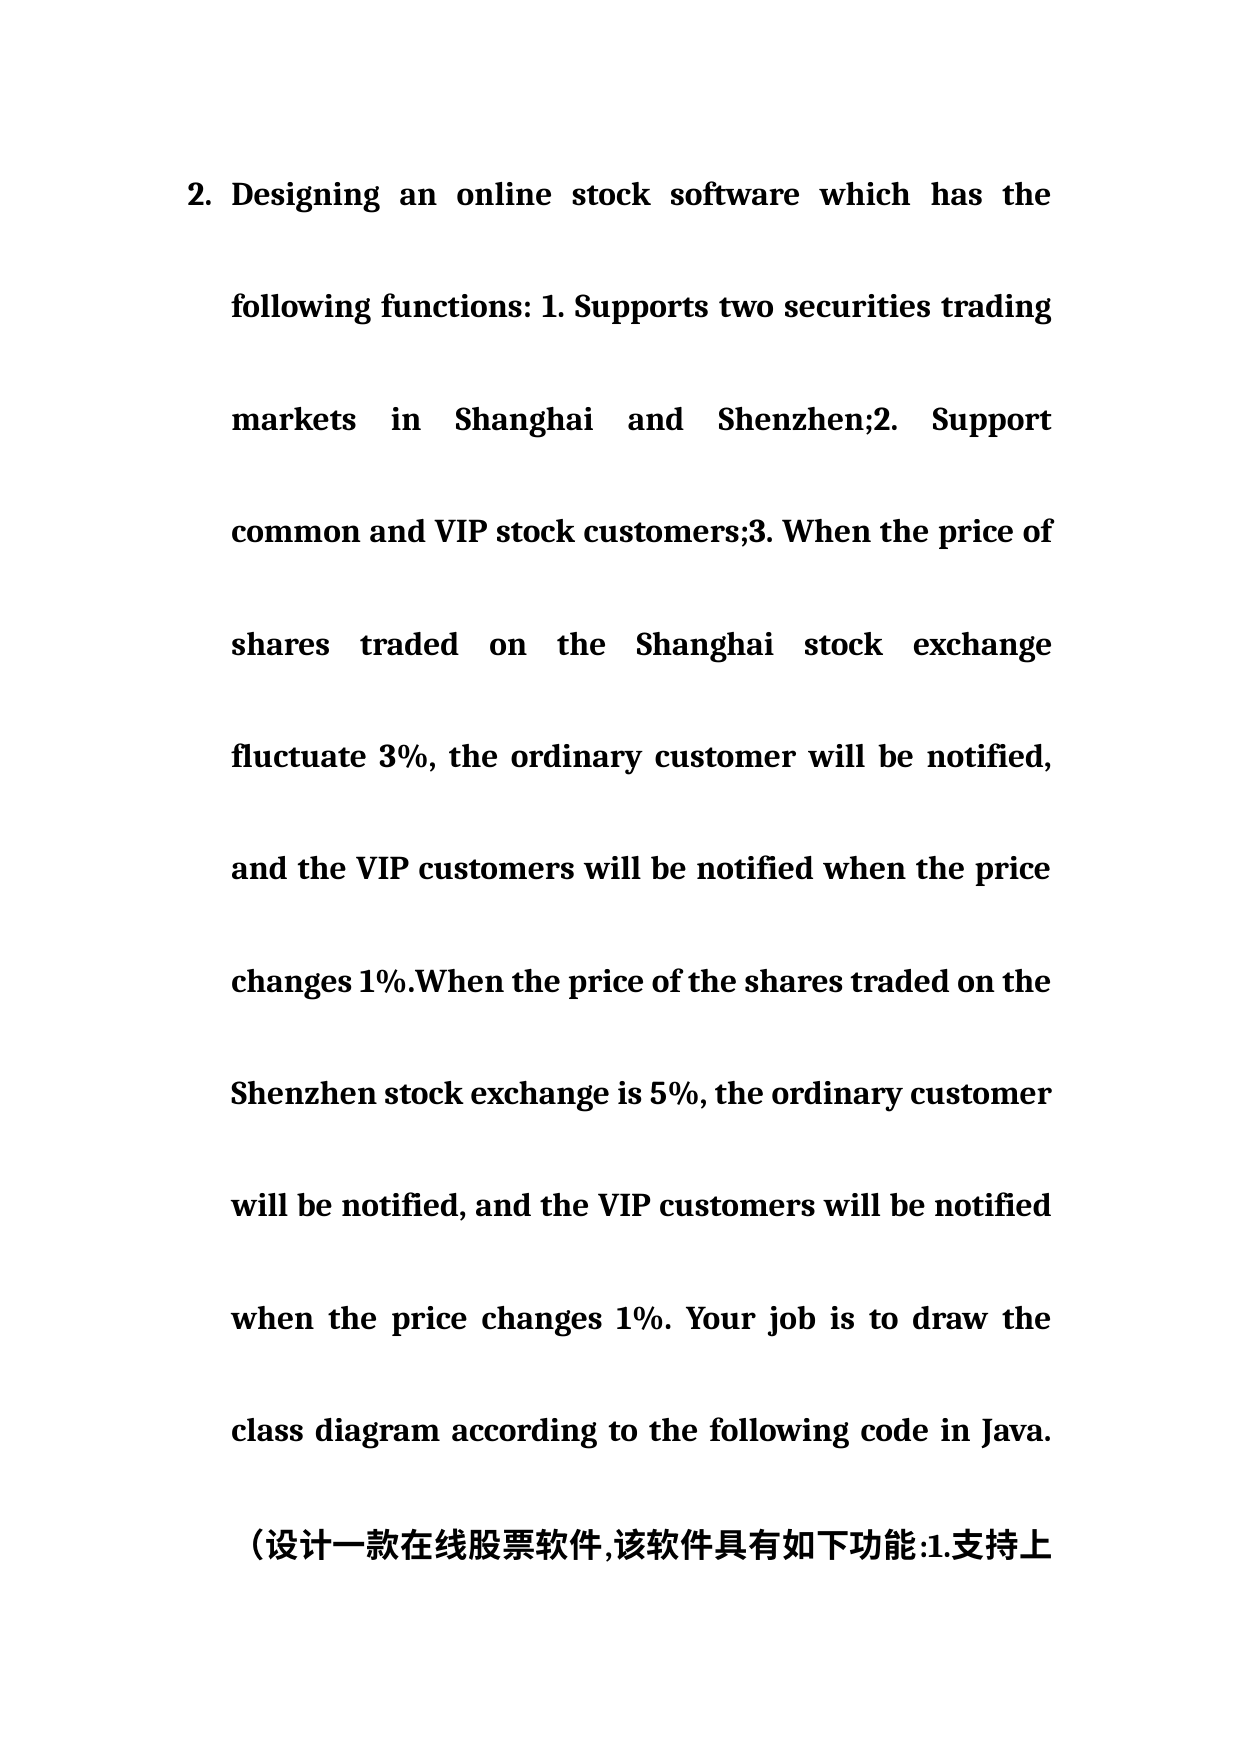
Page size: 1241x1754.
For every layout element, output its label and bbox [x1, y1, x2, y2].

subtitle [187, 162, 1053, 1576]
